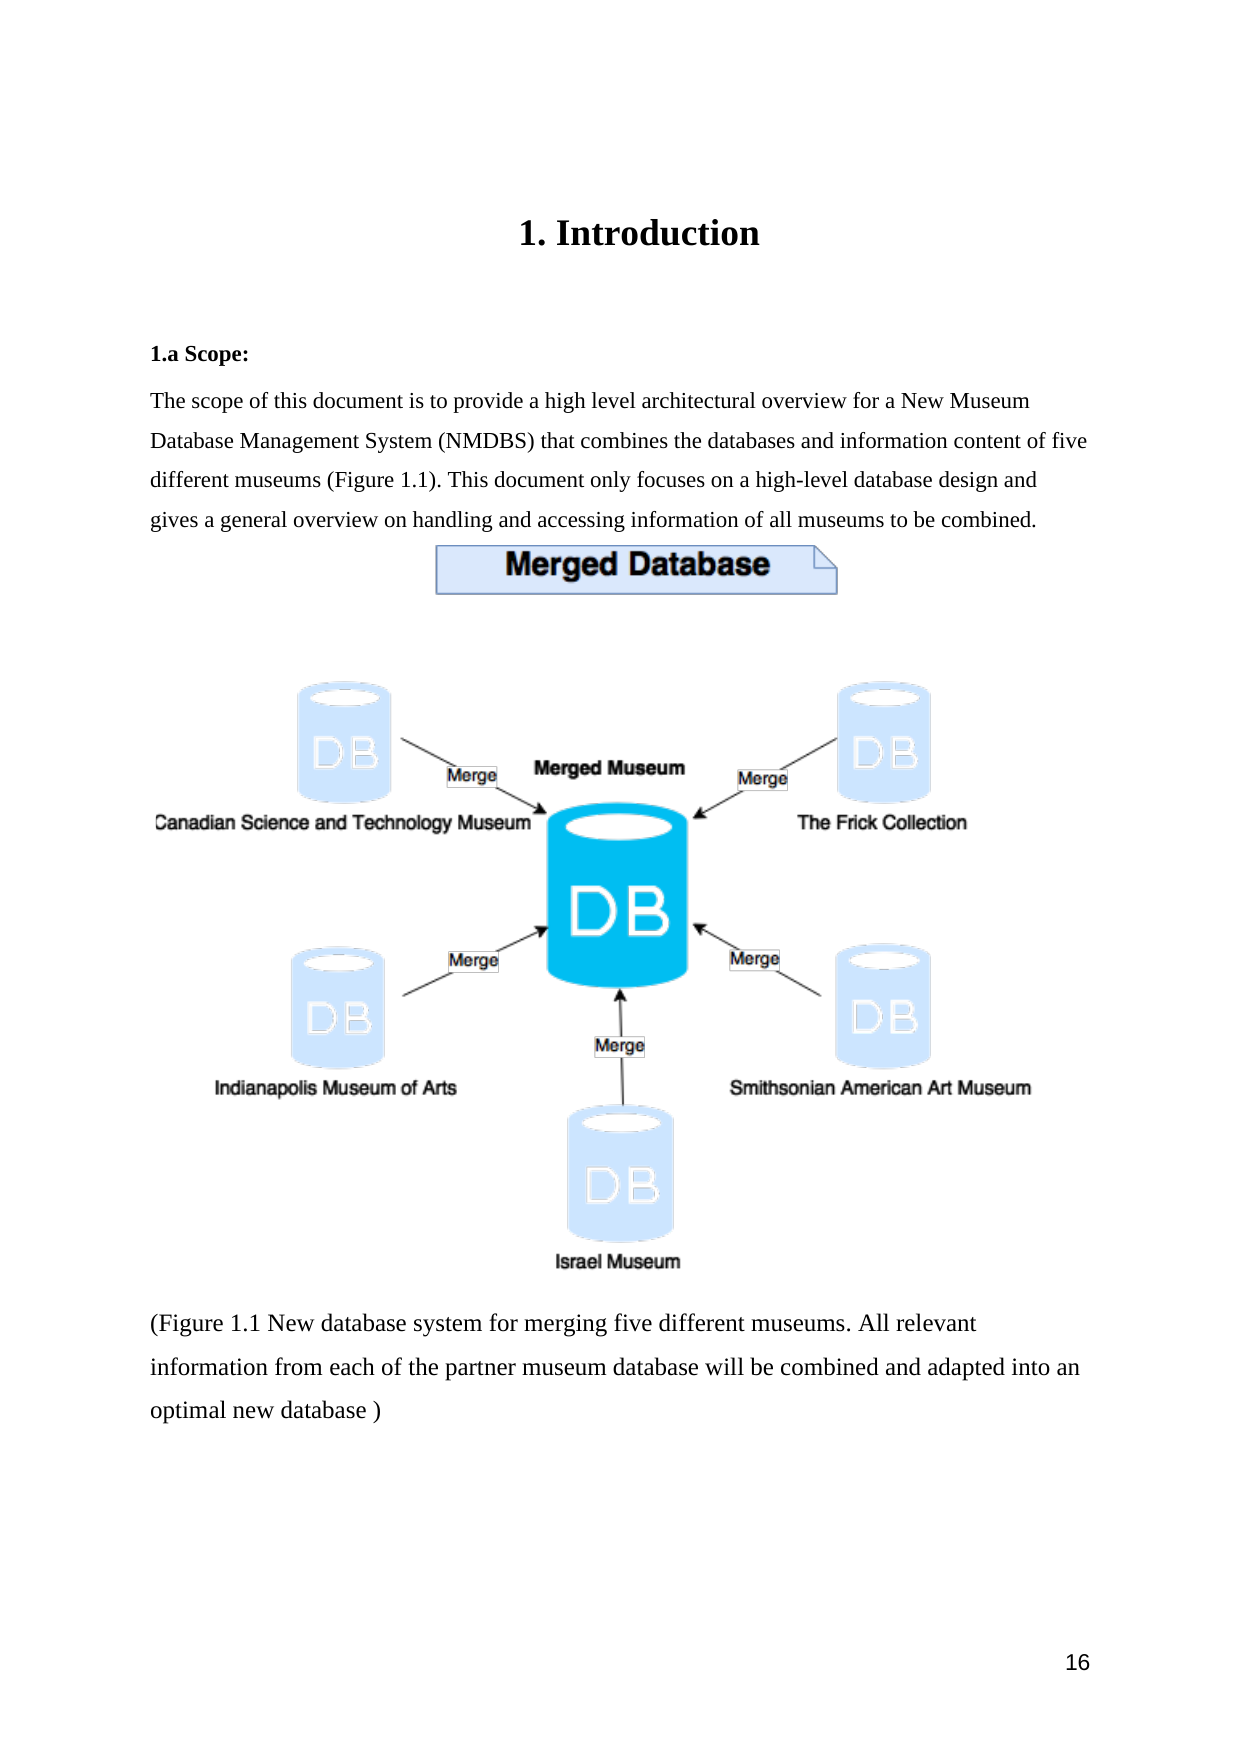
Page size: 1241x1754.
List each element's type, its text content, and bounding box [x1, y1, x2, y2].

text (Figure 1.1 New database system for merging five different museums. All relevant information from each of the partner museum database will be combined and adapted into an optimal new database ) [150, 1308, 1090, 1423]
subtitle 1.a Scope: [150, 339, 1090, 366]
text The scope of this document is to provide a high level architectural overview for a New Museum Database Management System (NMDBS) that combines the databases and information content of five different museums (Figure 1.1). This document only focuses on a high-level database design and gives a general overview on handling and accessing information of all museums to be combined. [150, 387, 1090, 532]
list Introduction [187, 210, 1090, 253]
picture [155, 545, 1037, 1296]
